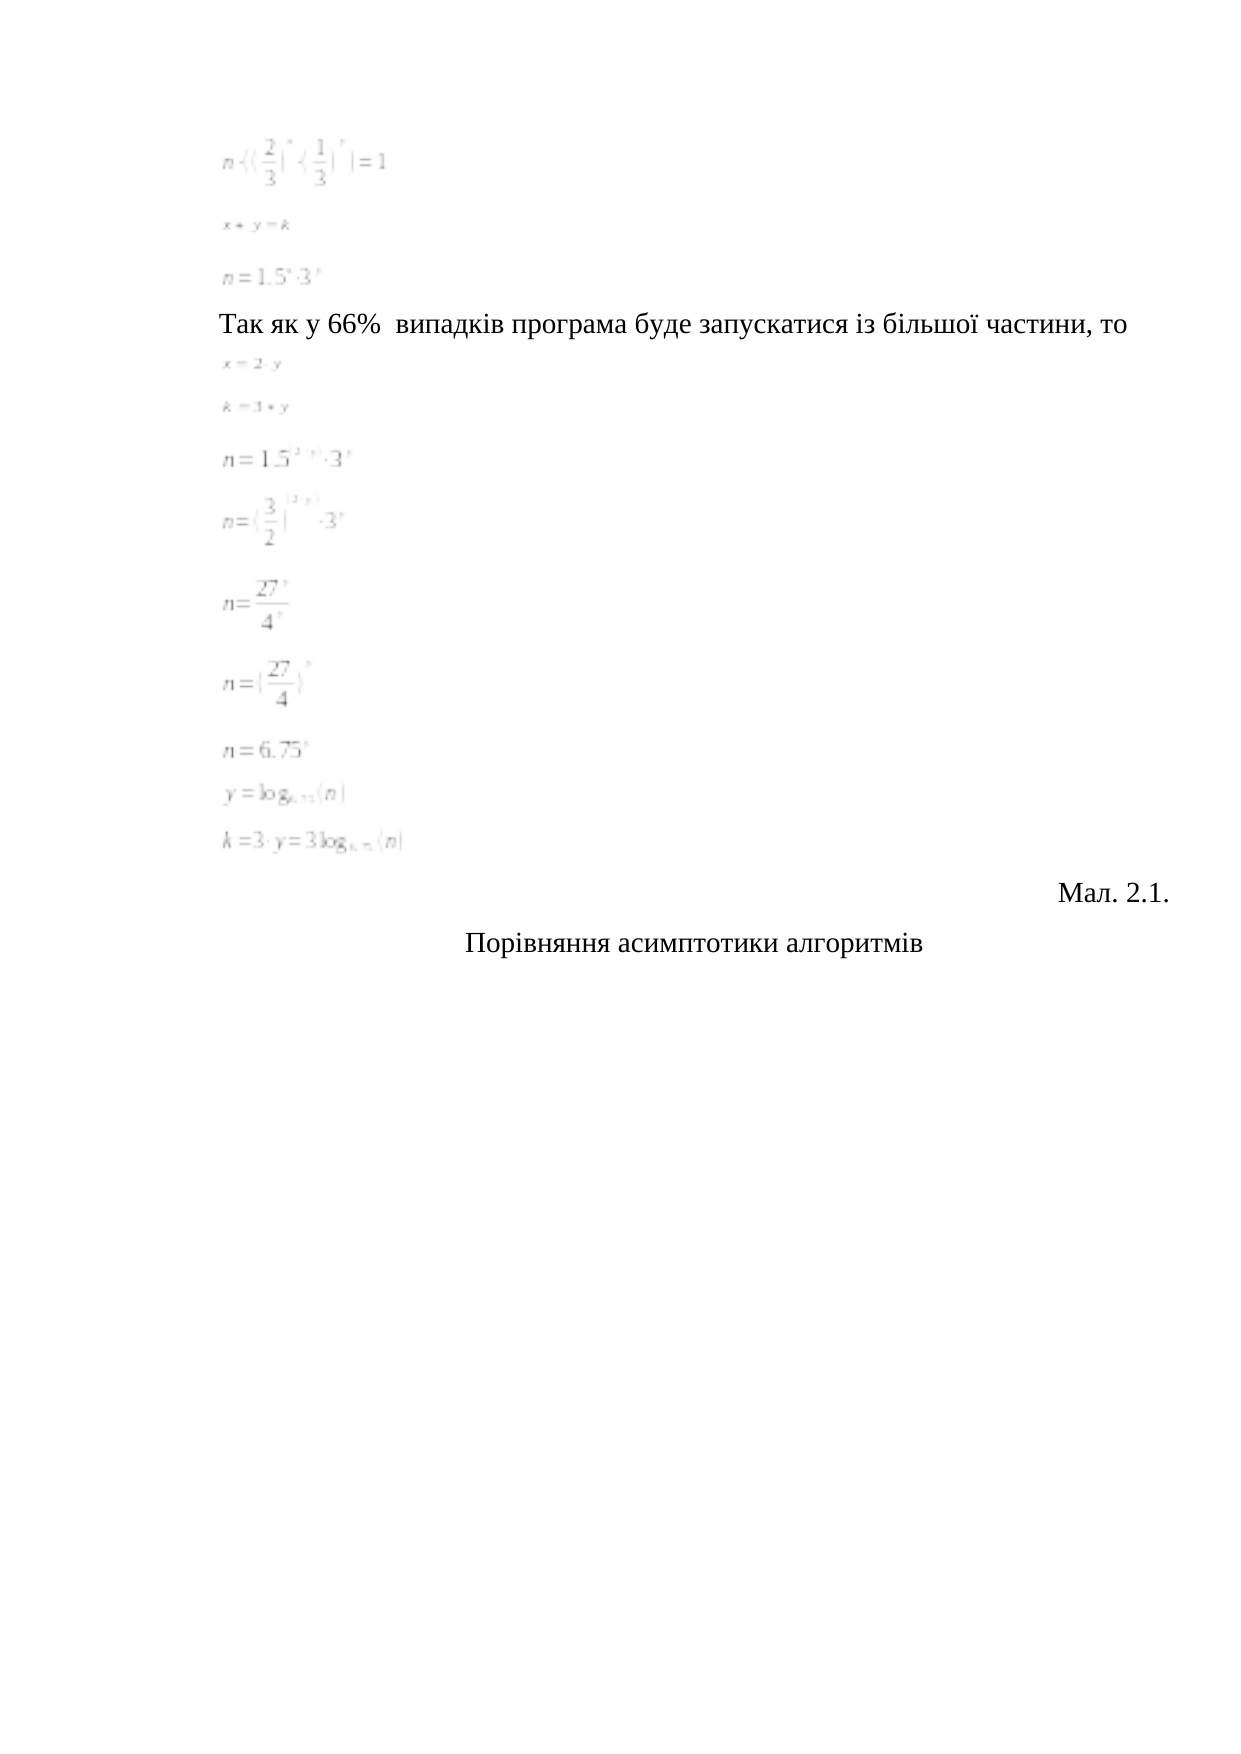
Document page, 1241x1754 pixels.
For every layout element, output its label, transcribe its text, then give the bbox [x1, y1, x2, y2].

text Порівняння асимптотики алгоритмів [130, 925, 1169, 958]
text Мал. 2.1. [130, 875, 1169, 908]
text Так як у 66% випадків програма буде запускатися із більшої частини, то [130, 306, 1169, 340]
